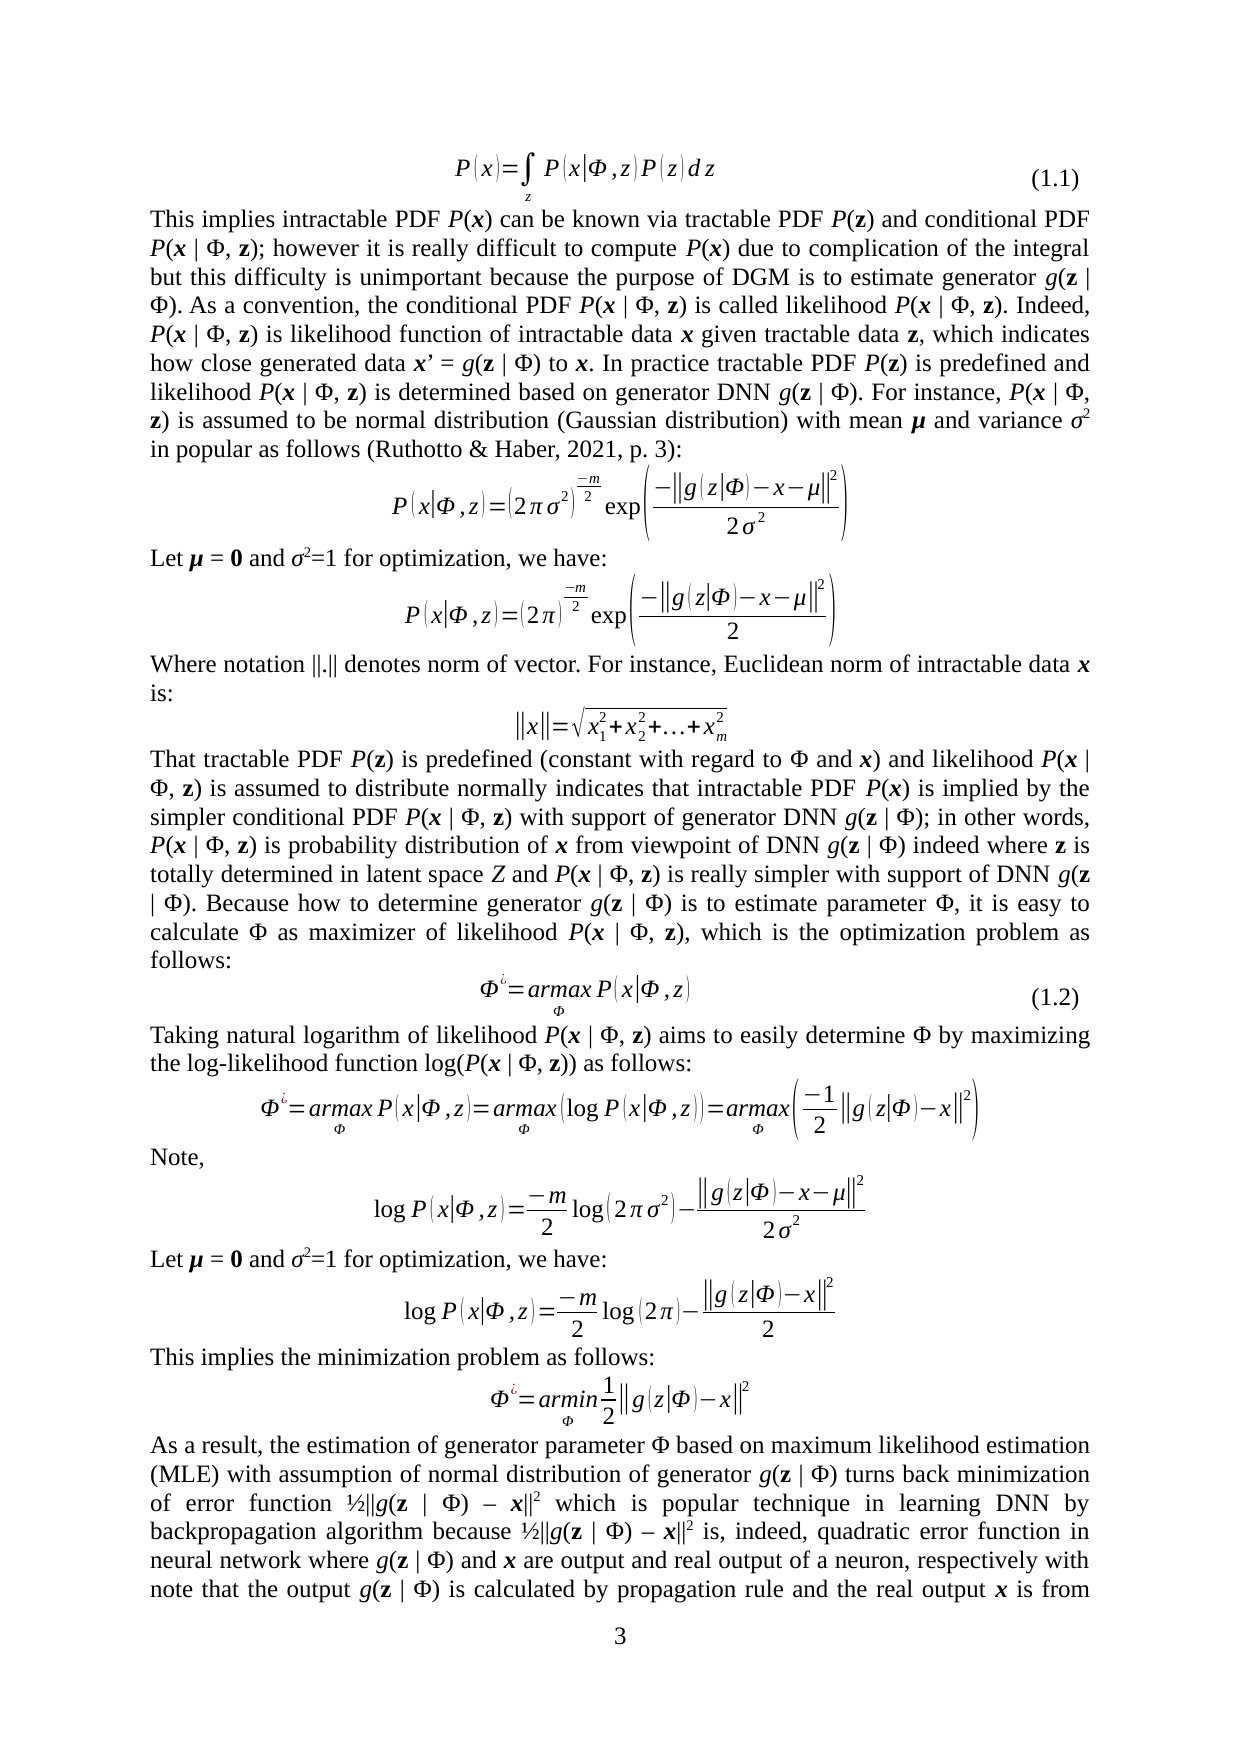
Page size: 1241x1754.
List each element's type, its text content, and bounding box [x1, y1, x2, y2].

text Let μ = 0 and σ2=1 for optimization, we have: [150, 1244, 1090, 1273]
table_header (1.1) [1020, 150, 1090, 204]
text That tractable PDF P(z) is predefined (constant with regard to Φ and x) and likelihood P(x | Φ, z) is assumed to distribute normally indicates that intractable PDF P(x) is implied by the simpler conditional PDF P(x | Φ, z) with support of generator DNN g(z | Φ); in other words, P(x | Φ, z) is probability distribution of x from viewpoint of DNN g(z | Φ) indeed where z is totally determined in latent space Z and P(x | Φ, z) is really simpler with support of DNN g(z | Φ). Because how to determine generator g(z | Φ) is to estimate parameter Φ, it is easy to calculate Φ as maximizer of likelihood P(x | Φ, z), which is the optimization problem as follows: [150, 744, 1090, 974]
text Note, [150, 1142, 1090, 1171]
text This implies intractable PDF P(x) can be known via tractable PDF P(z) and conditional PDF P(x | Φ, z); however it is really difficult to compute P(x) due to complication of the integral but this difficulty is unimportant because the purpose of DGM is to estimate generator g(z | Φ). As a convention, the conditional PDF P(x | Φ, z) is called likelihood P(x | Φ, z). Indeed, P(x | Φ, z) is likelihood function of intractable data x given tractable data z, which indicates how close generated data x’ = g(z | Φ) to x. In practice tractable PDF P(z) is predefined and likelihood P(x | Φ, z) is determined based on generator DNN g(z | Φ). For instance, P(x | Φ, z) is assumed to be normal distribution (Gaussian distribution) with mean μ and variance σ2 in popular as follows : [150, 204, 1090, 463]
text Where notation ||.|| denotes norm of vector. For instance, Euclidean norm of intractable data x is: [150, 649, 1090, 706]
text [150, 1430, 1090, 1603]
text This implies the minimization problem as follows: [150, 1342, 1090, 1371]
table_header (1.2) [1020, 974, 1090, 1020]
text Let μ = 0 and σ2=1 for optimization, we have: [150, 543, 1090, 572]
text Taking natural logarithm of likelihood P(x | Φ, z) aims to easily determine Φ by maximizing the log-likelihood function log(P(x | Φ, z)) as follows: [150, 1020, 1090, 1077]
table_header [150, 150, 1020, 204]
table_header [150, 974, 1020, 1020]
